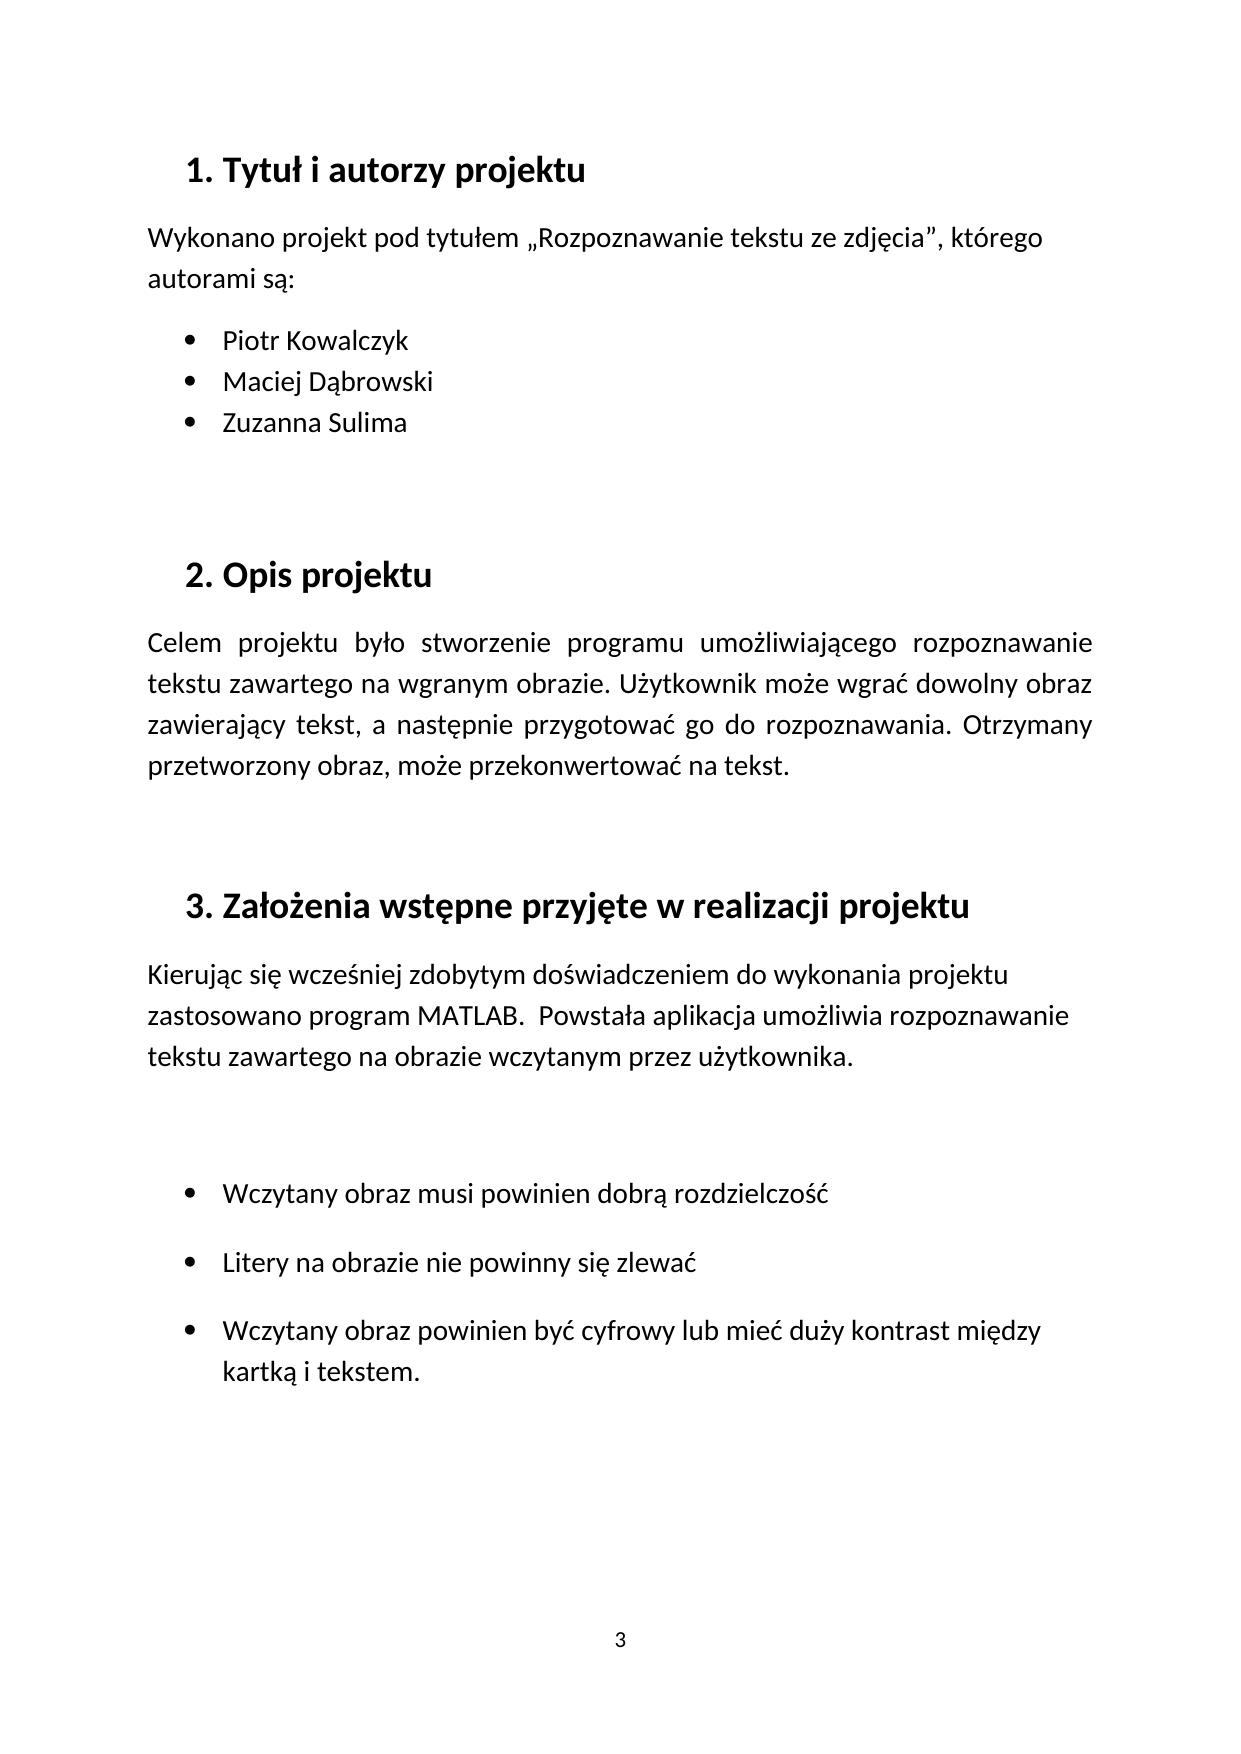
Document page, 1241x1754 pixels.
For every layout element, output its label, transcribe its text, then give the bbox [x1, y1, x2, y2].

list Maciej Dąbrowski [185, 363, 1109, 399]
text Kierując się wcześniej zdobytym doświadczeniem do wykonania projektu zastosowano program MATLAB. Powstała aplikacja umożliwia rozpoznawanie tekstu zawartego na obrazie wczytanym przez użytkownika. [147, 956, 1092, 1073]
text Wykonano projekt pod tytułem „Rozpoznawanie tekstu ze zdjęcia”, którego autorami są: [147, 219, 1092, 296]
list Wczytany obraz musi powinien dobrą rozdzielczość [185, 1175, 1092, 1211]
list Litery na obrazie nie powinny się zlewać [185, 1244, 1092, 1279]
list Wczytany obraz powinien być cyfrowy lub mieć duży kontrast między kartką i tekstem. [185, 1312, 1092, 1389]
text Celem projektu było stworzenie programu umożliwiającego rozpoznawanie tekstu zawartego na wgranym obrazie. Użytkownik może wgrać dowolny obraz zawierający tekst, a następnie przygotować go do rozpoznawania. Otrzymany przetworzony obraz, może przekonwertować na tekst. [147, 624, 1094, 782]
subtitle Tytuł i autorzy projektu [185, 146, 1109, 192]
list Piotr Kowalczyk [185, 322, 1109, 358]
subtitle Założenia wstępne przyjęte w realizacji projektu [185, 882, 1109, 928]
subtitle Opis projektu [185, 551, 1109, 596]
list Zuzanna Sulima [185, 404, 1109, 440]
